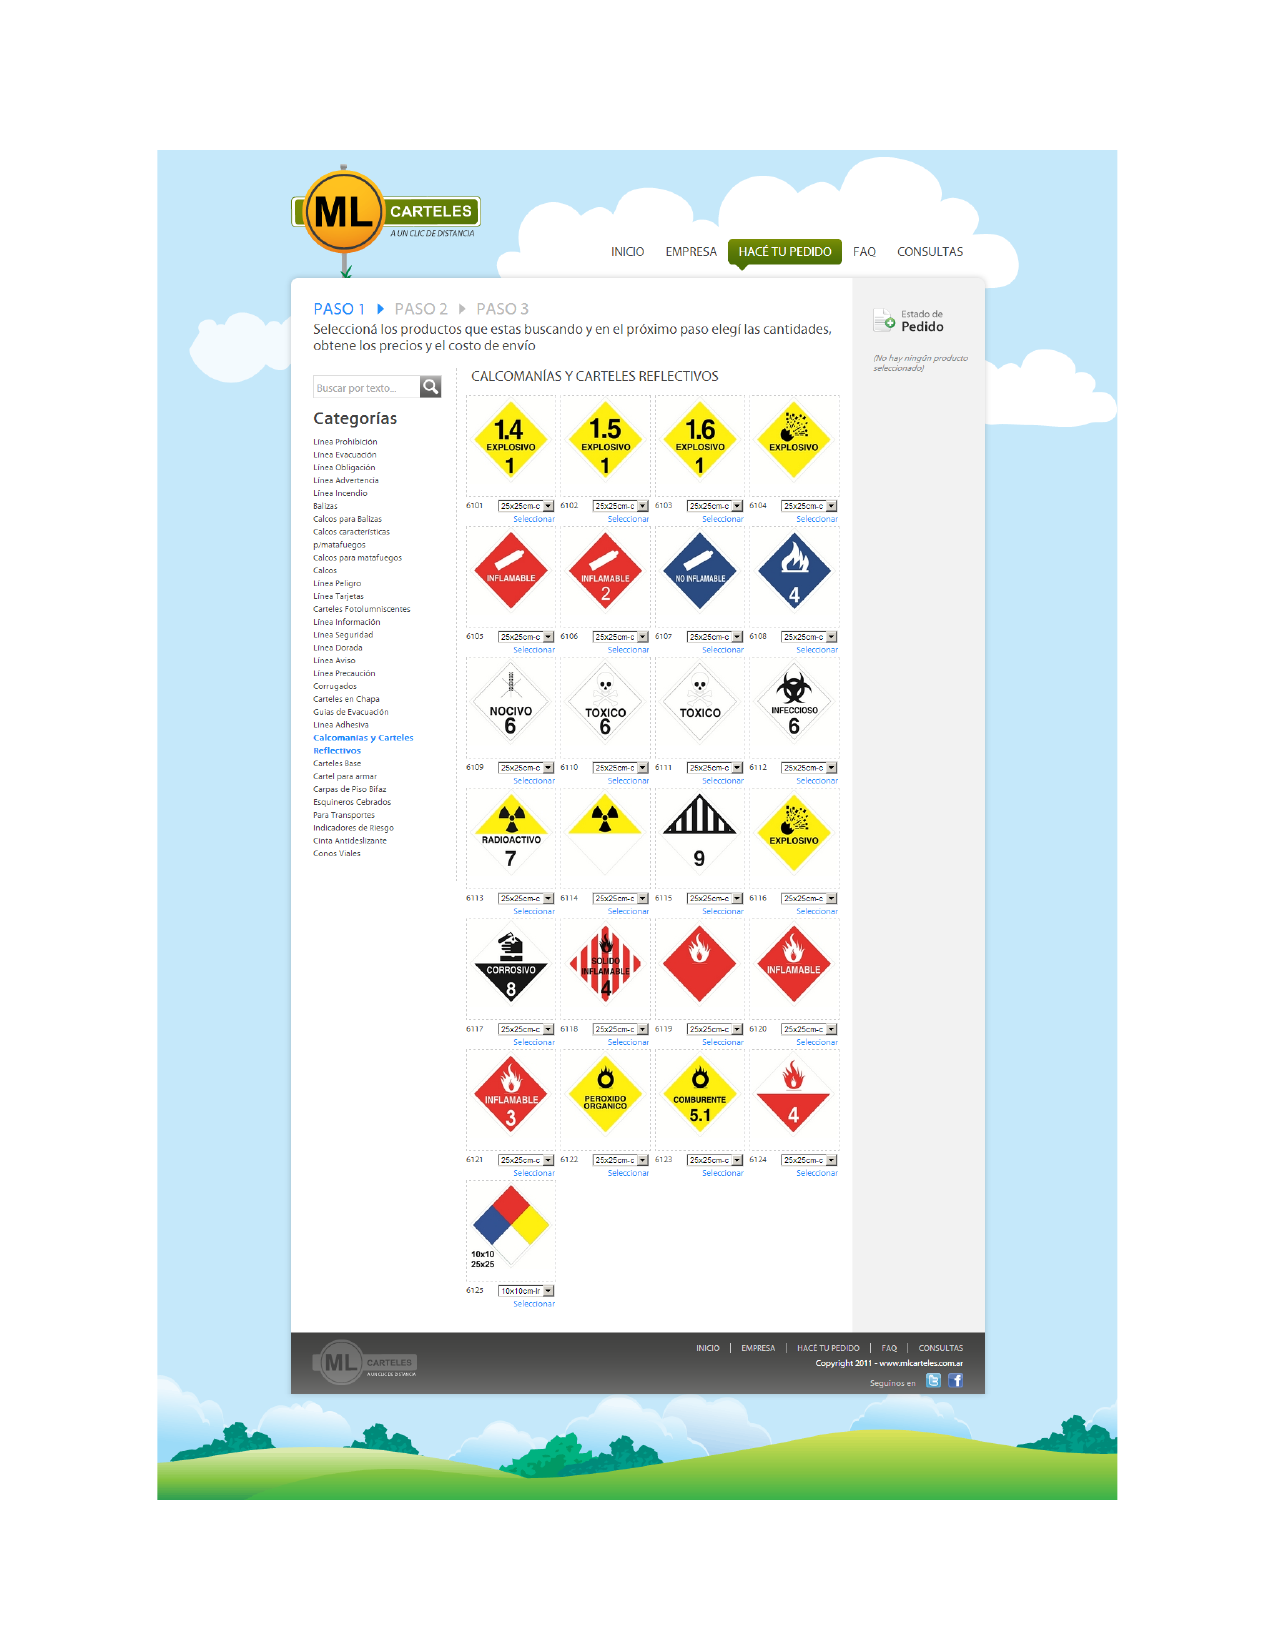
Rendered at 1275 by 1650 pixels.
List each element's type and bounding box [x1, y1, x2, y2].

picture [157, 150, 1118, 1500]
